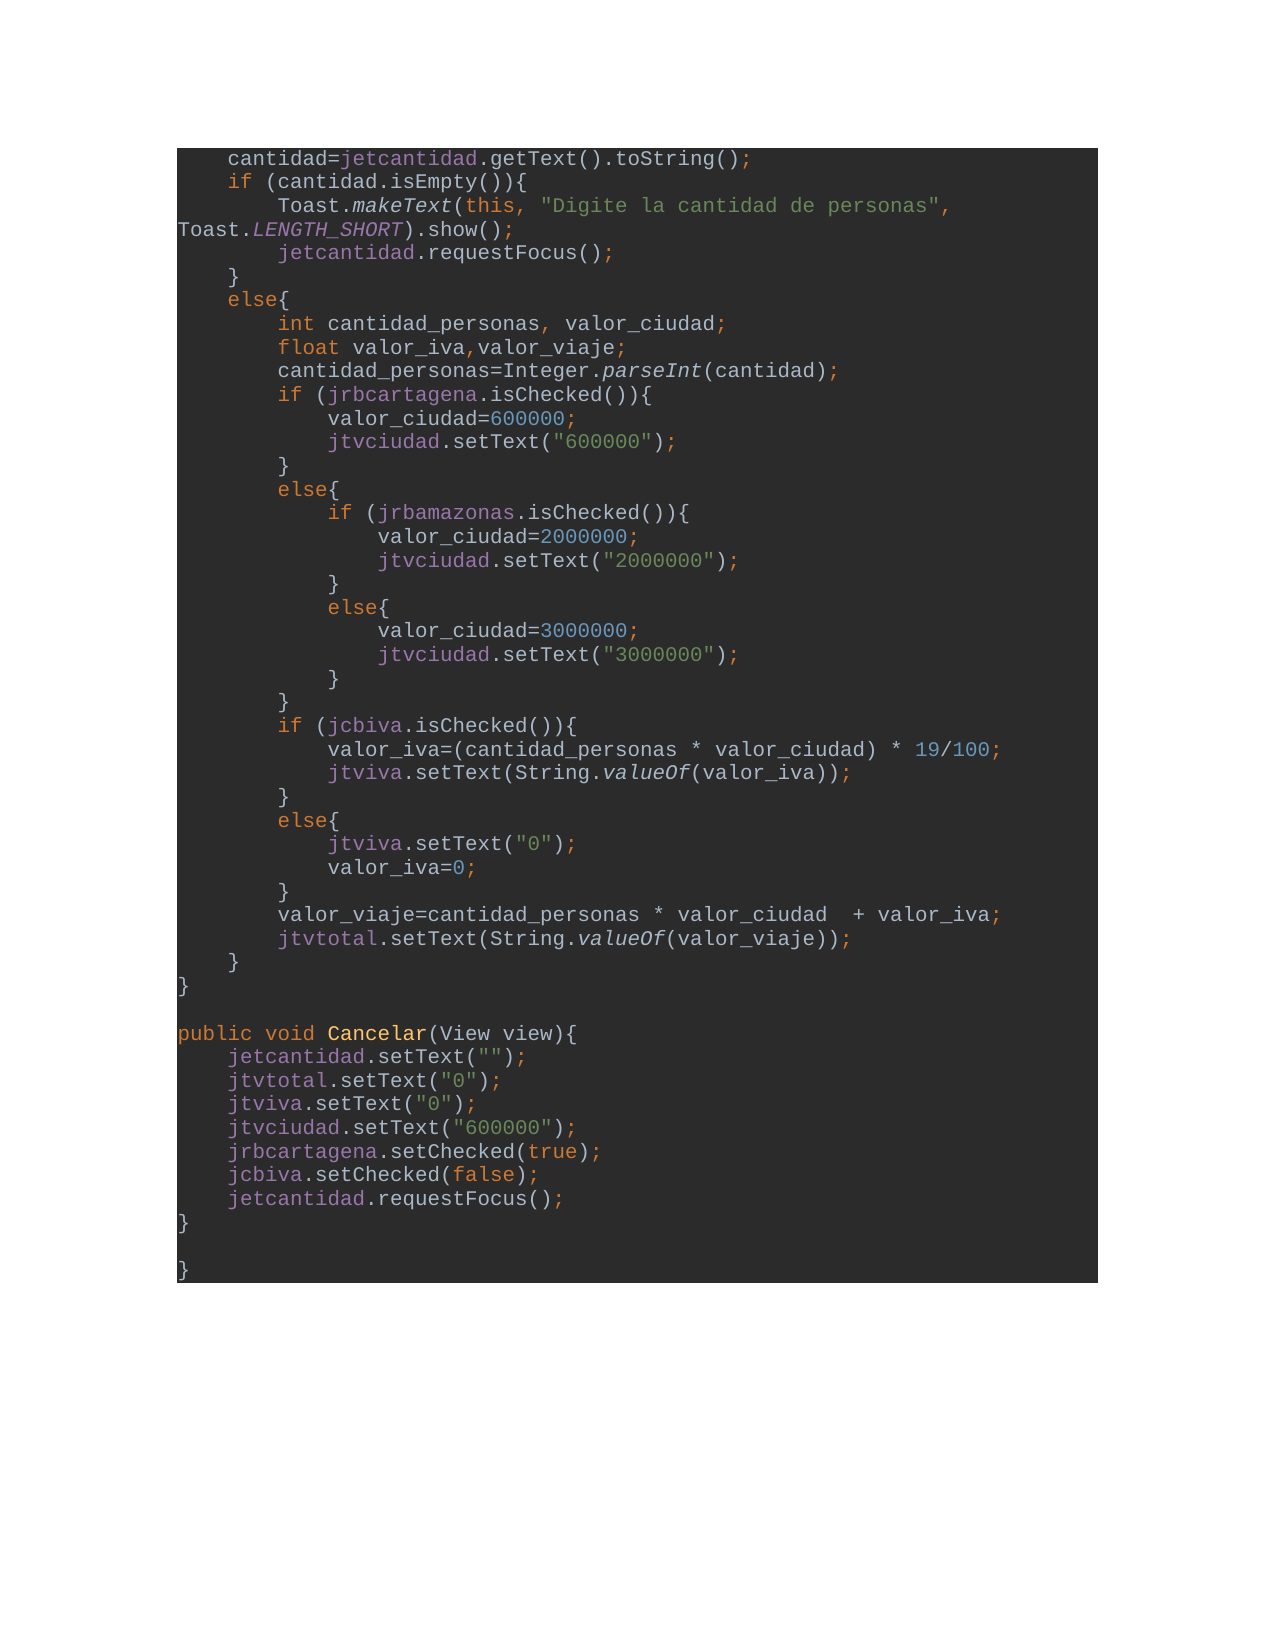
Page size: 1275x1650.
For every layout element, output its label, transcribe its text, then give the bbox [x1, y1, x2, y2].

text } [177, 1235, 1098, 1283]
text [177, 148, 1098, 1235]
